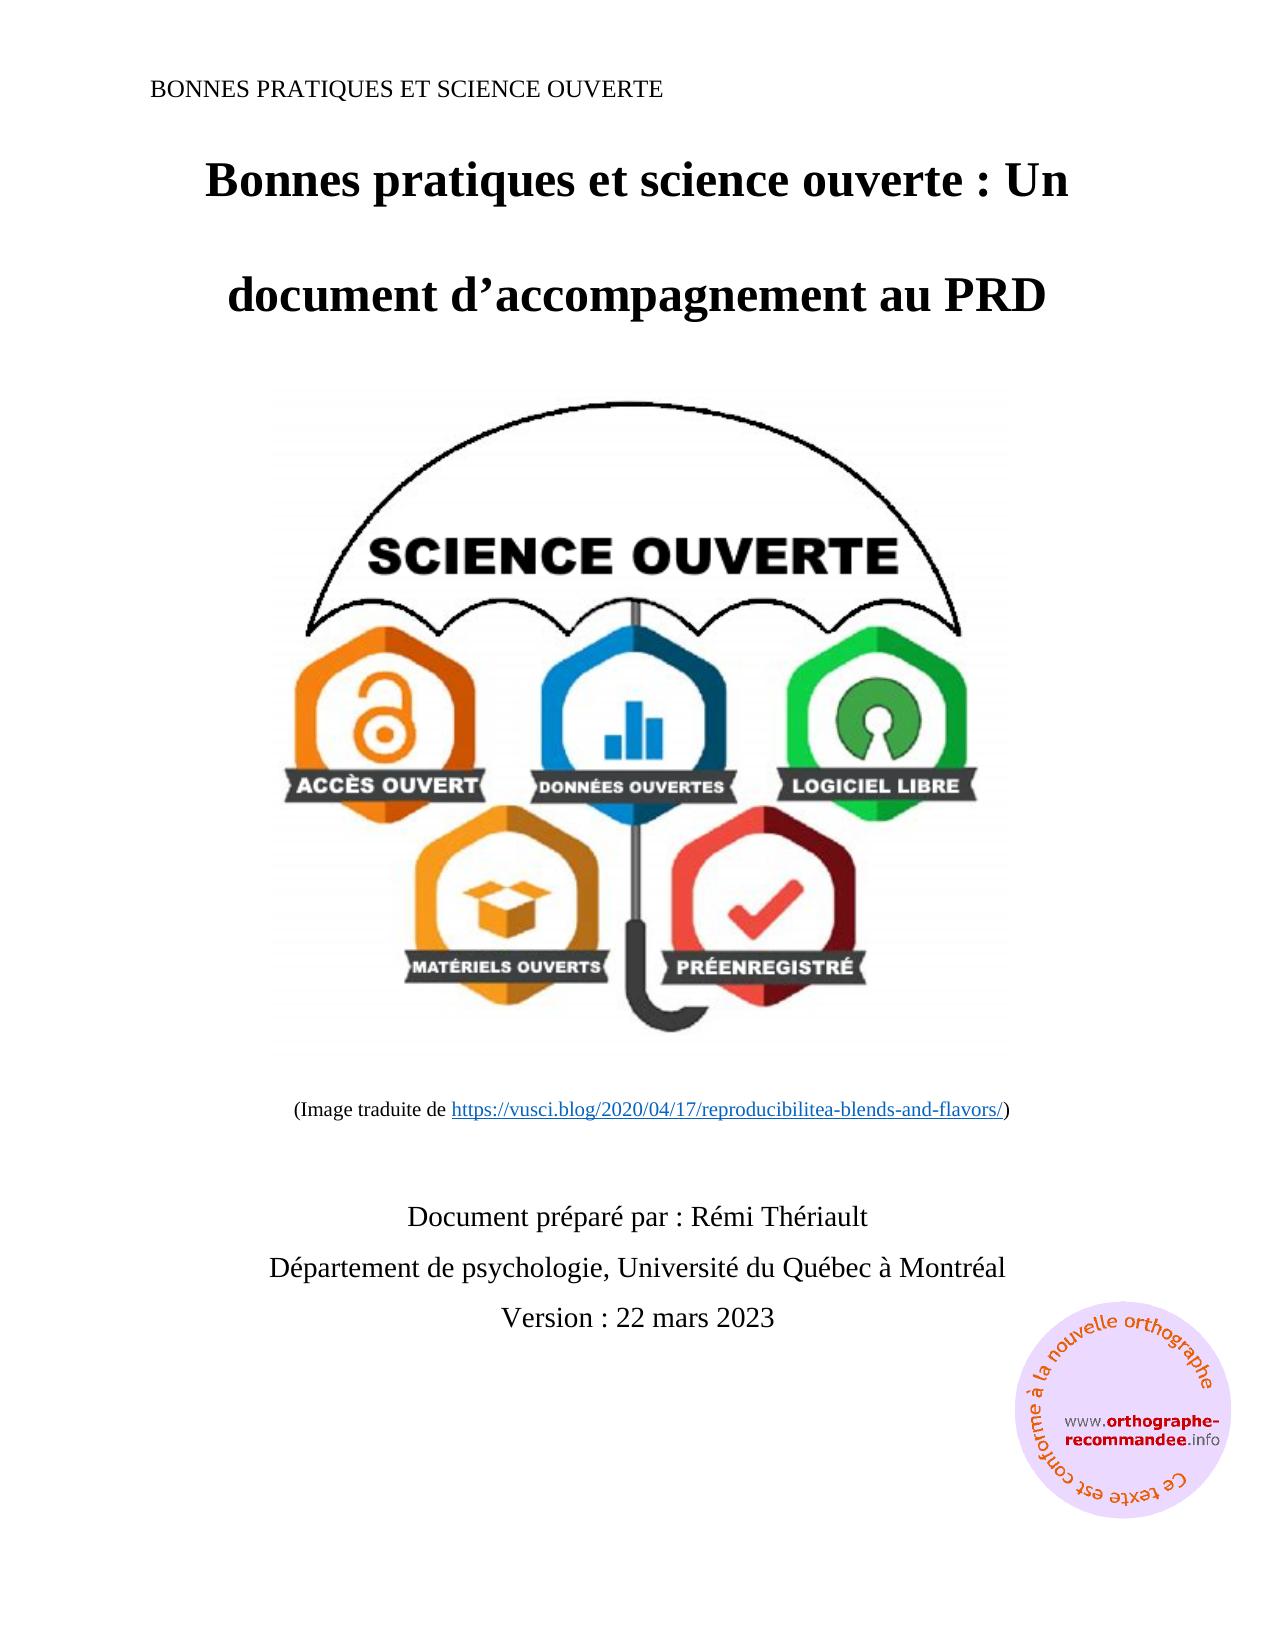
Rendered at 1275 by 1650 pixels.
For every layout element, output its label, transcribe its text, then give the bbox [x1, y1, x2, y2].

picture [1014, 1301, 1232, 1519]
picture [267, 385, 1008, 1059]
text Document préparé par : Rémi Thériault [150, 1199, 1125, 1233]
text Département de psychologie, Université du Québec à Montréal [150, 1250, 1125, 1283]
text Version : 22 mars 2023 [150, 1300, 1125, 1333]
text Bonnes pratiques et science ouverte : Un document d’accompagnement au PRD [150, 150, 1125, 322]
